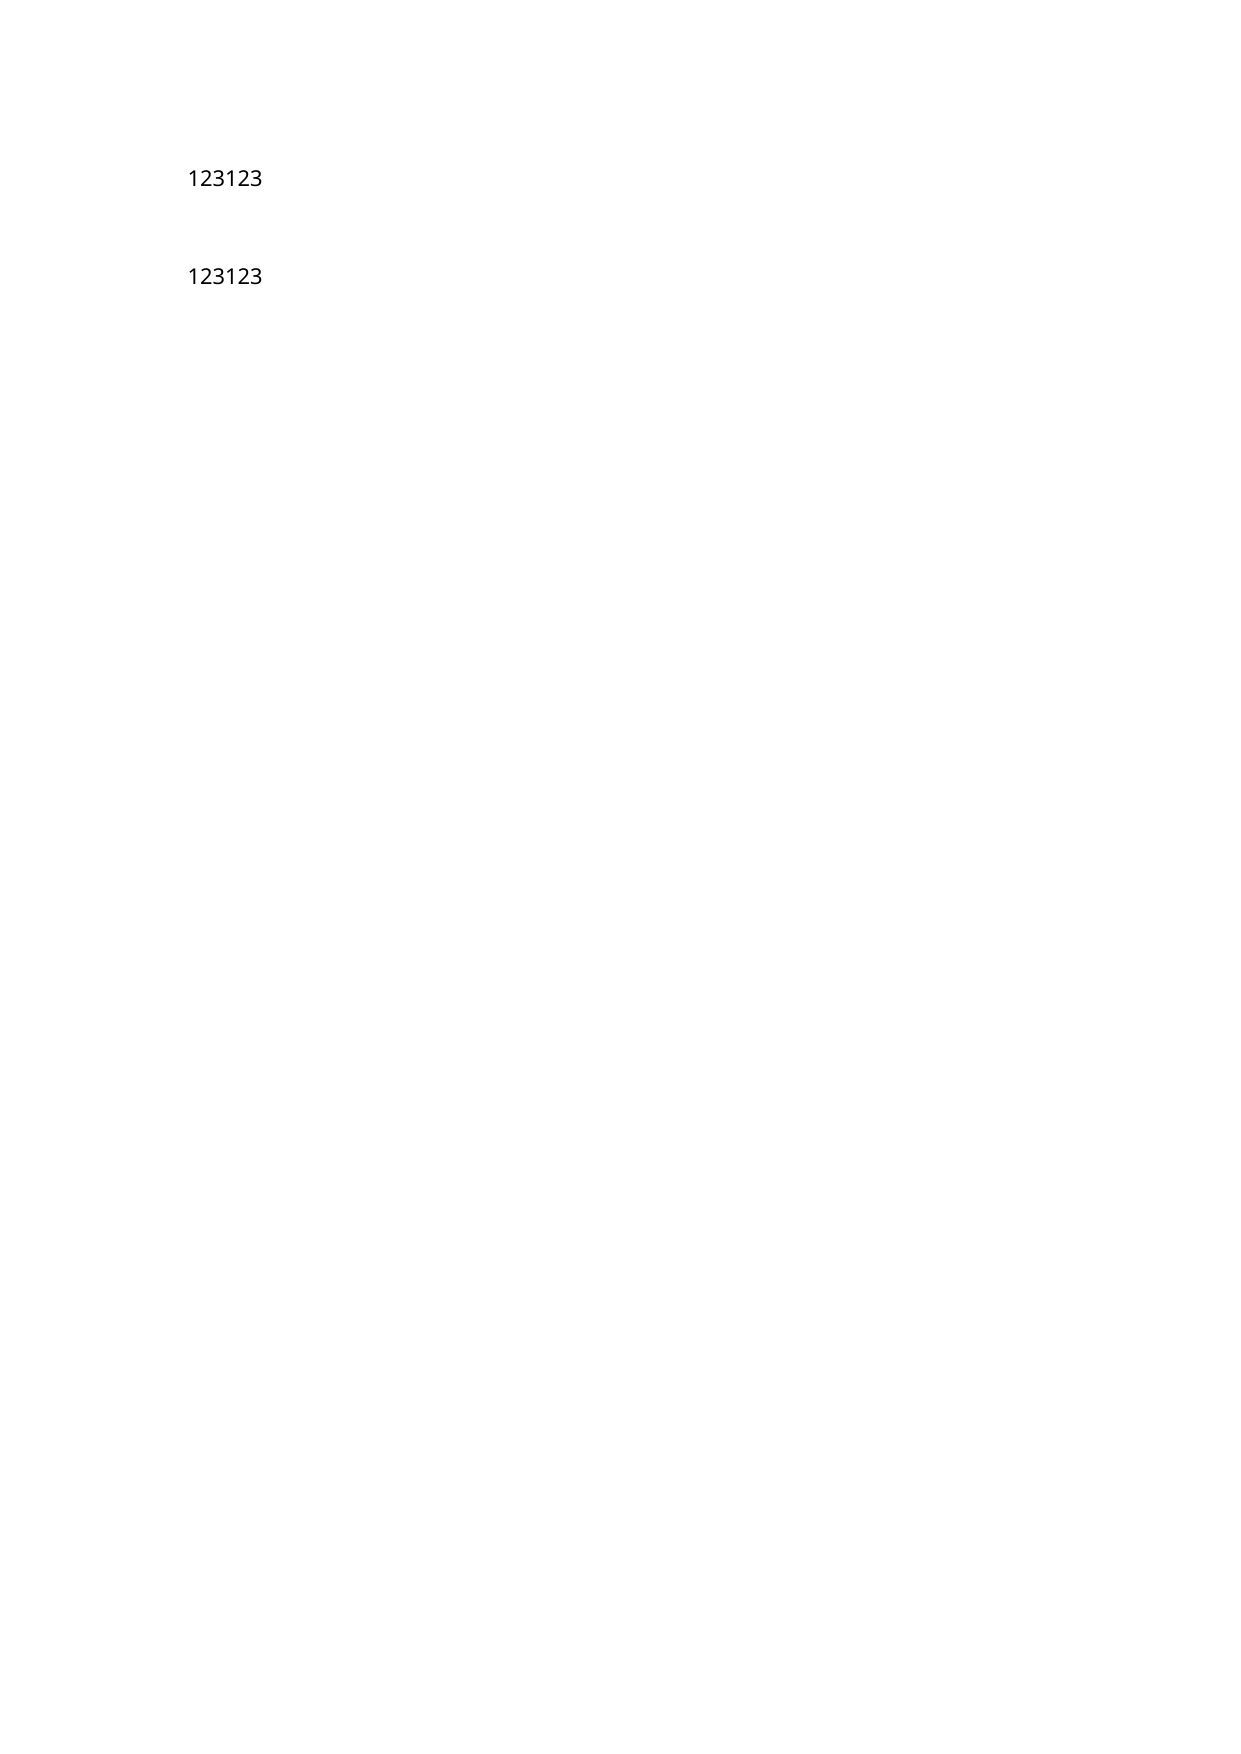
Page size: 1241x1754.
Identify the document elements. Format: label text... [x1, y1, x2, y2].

text 123123 [187, 259, 1053, 292]
text 123123 [187, 162, 1053, 194]
